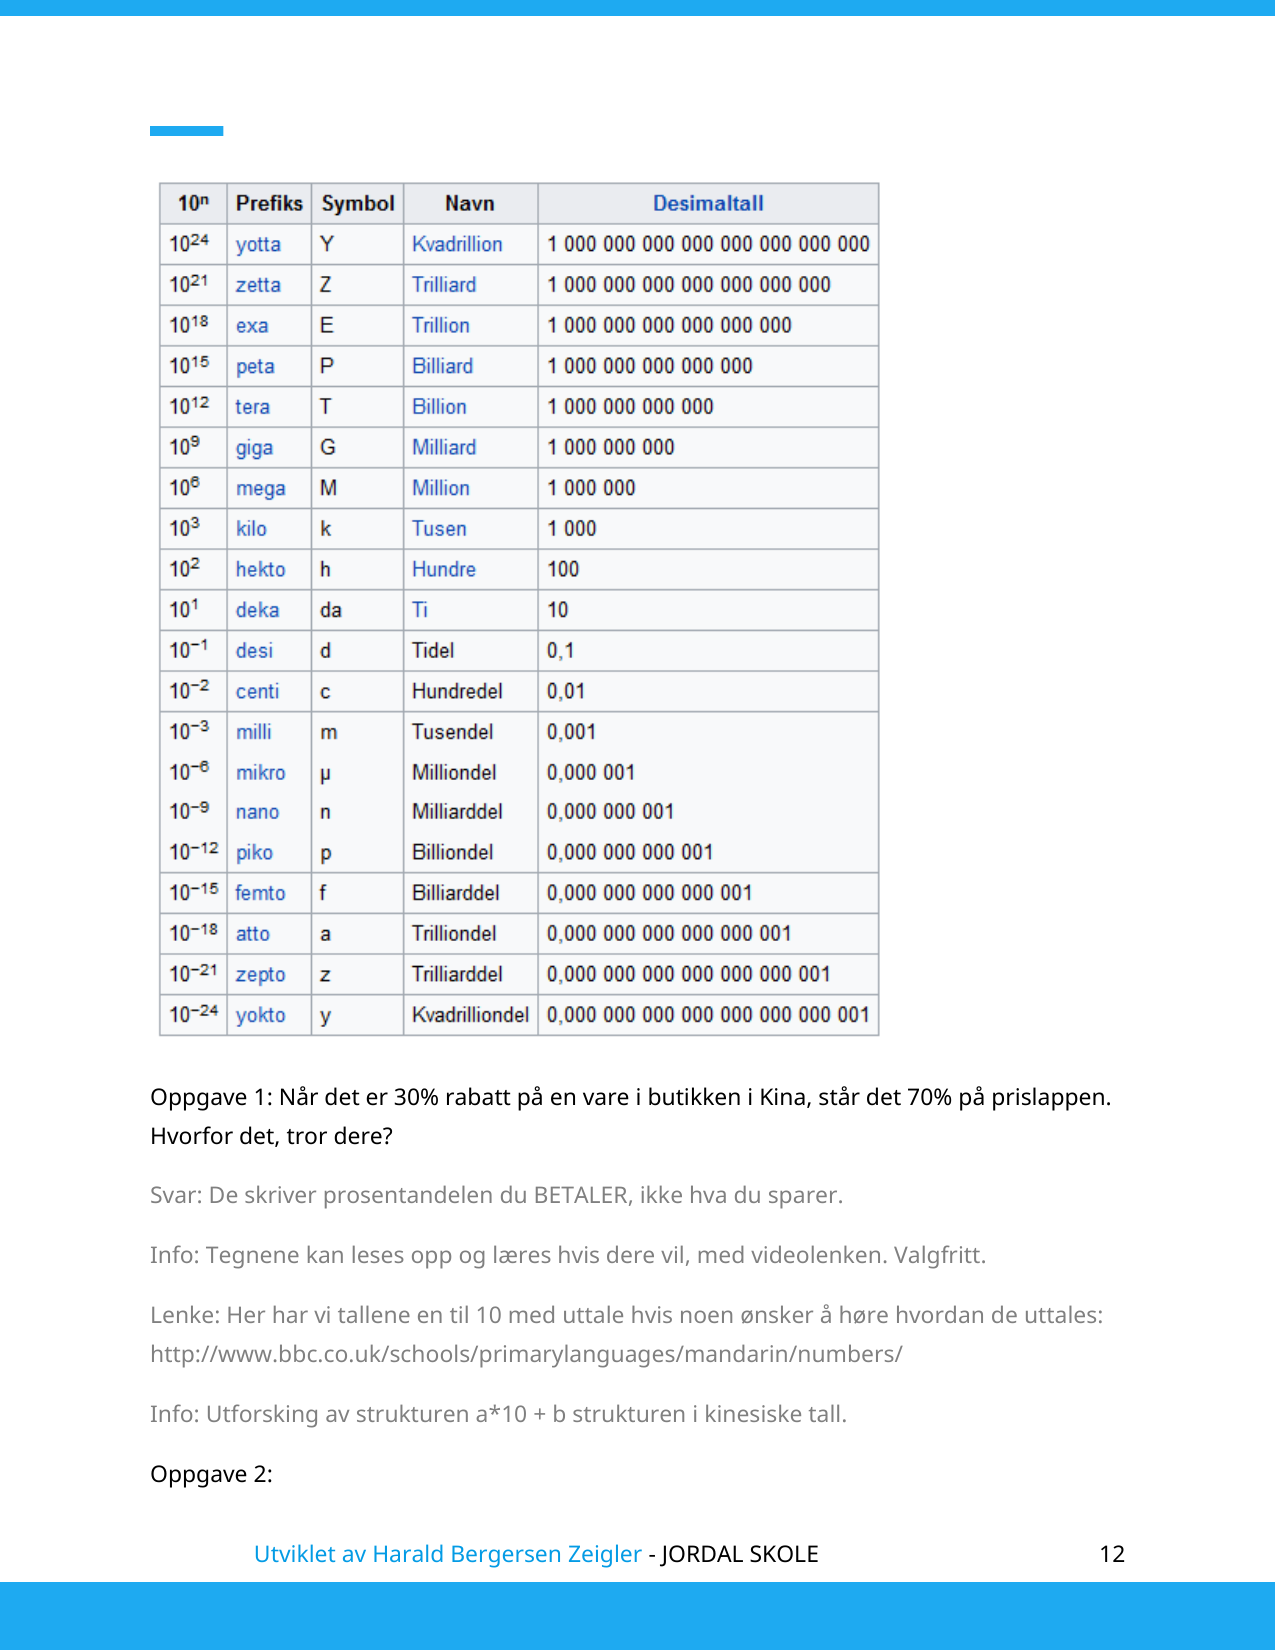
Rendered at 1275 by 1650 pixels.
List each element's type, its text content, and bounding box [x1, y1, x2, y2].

picture [150, 164, 897, 1052]
text Oppgave 1: Når det er 30% rabatt på en vare i butikken i Kina, står det 70% på prislappen. Hvorfor det, tror dere? [150, 1081, 1125, 1151]
text Oppgave 2: [150, 1458, 1125, 1489]
picture [150, 126, 224, 136]
text Svar: De skriver prosentandelen du BETALER, ikke hva du sparer. [150, 1179, 1125, 1211]
picture [0, 0, 1275, 16]
text Info: Utforsking av strukturen a*10 + b strukturen i kinesiske tall. [150, 1398, 1125, 1429]
text Lenke: Her har vi tallene en til 10 med uttale hvis noen ønsker å høre hvordan de uttales: http://www.bbc.co.uk/schools/primarylanguages/mandarin/numbers/ [150, 1299, 1125, 1369]
text Info: Tegnene kan leses opp og læres hvis dere vil, med videolenken. Valgfritt. [150, 1239, 1125, 1271]
picture [0, 1582, 1275, 1650]
